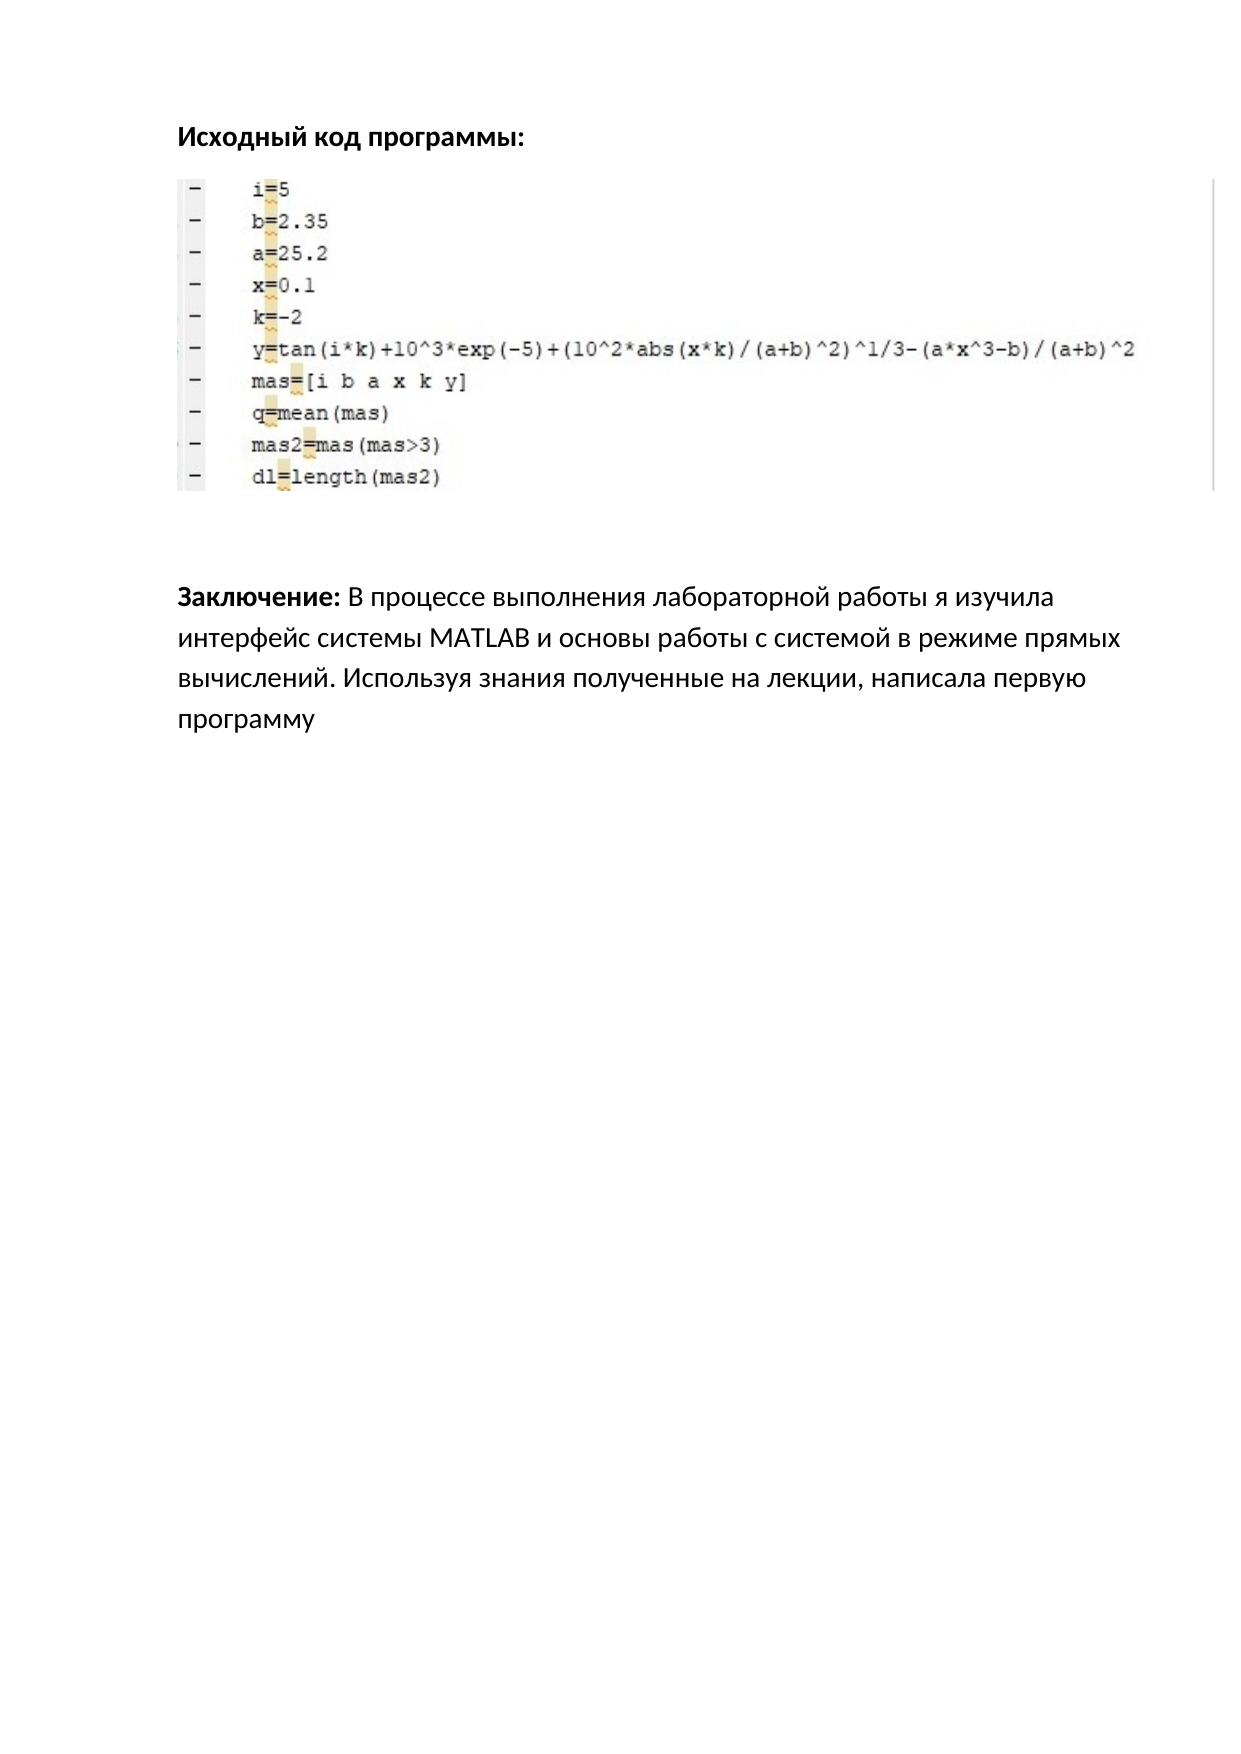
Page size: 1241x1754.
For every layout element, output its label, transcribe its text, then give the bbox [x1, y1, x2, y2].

text Исходный код программы: [177, 118, 1152, 154]
picture [177, 179, 1241, 491]
text Заключение: В процессе выполнения лабораторной работы я изучила интерфейс системы MATLAB и основы работы с системой в режиме прямых вычислений. Используя знания полученные на лекции, написала первую программу [177, 578, 1152, 736]
